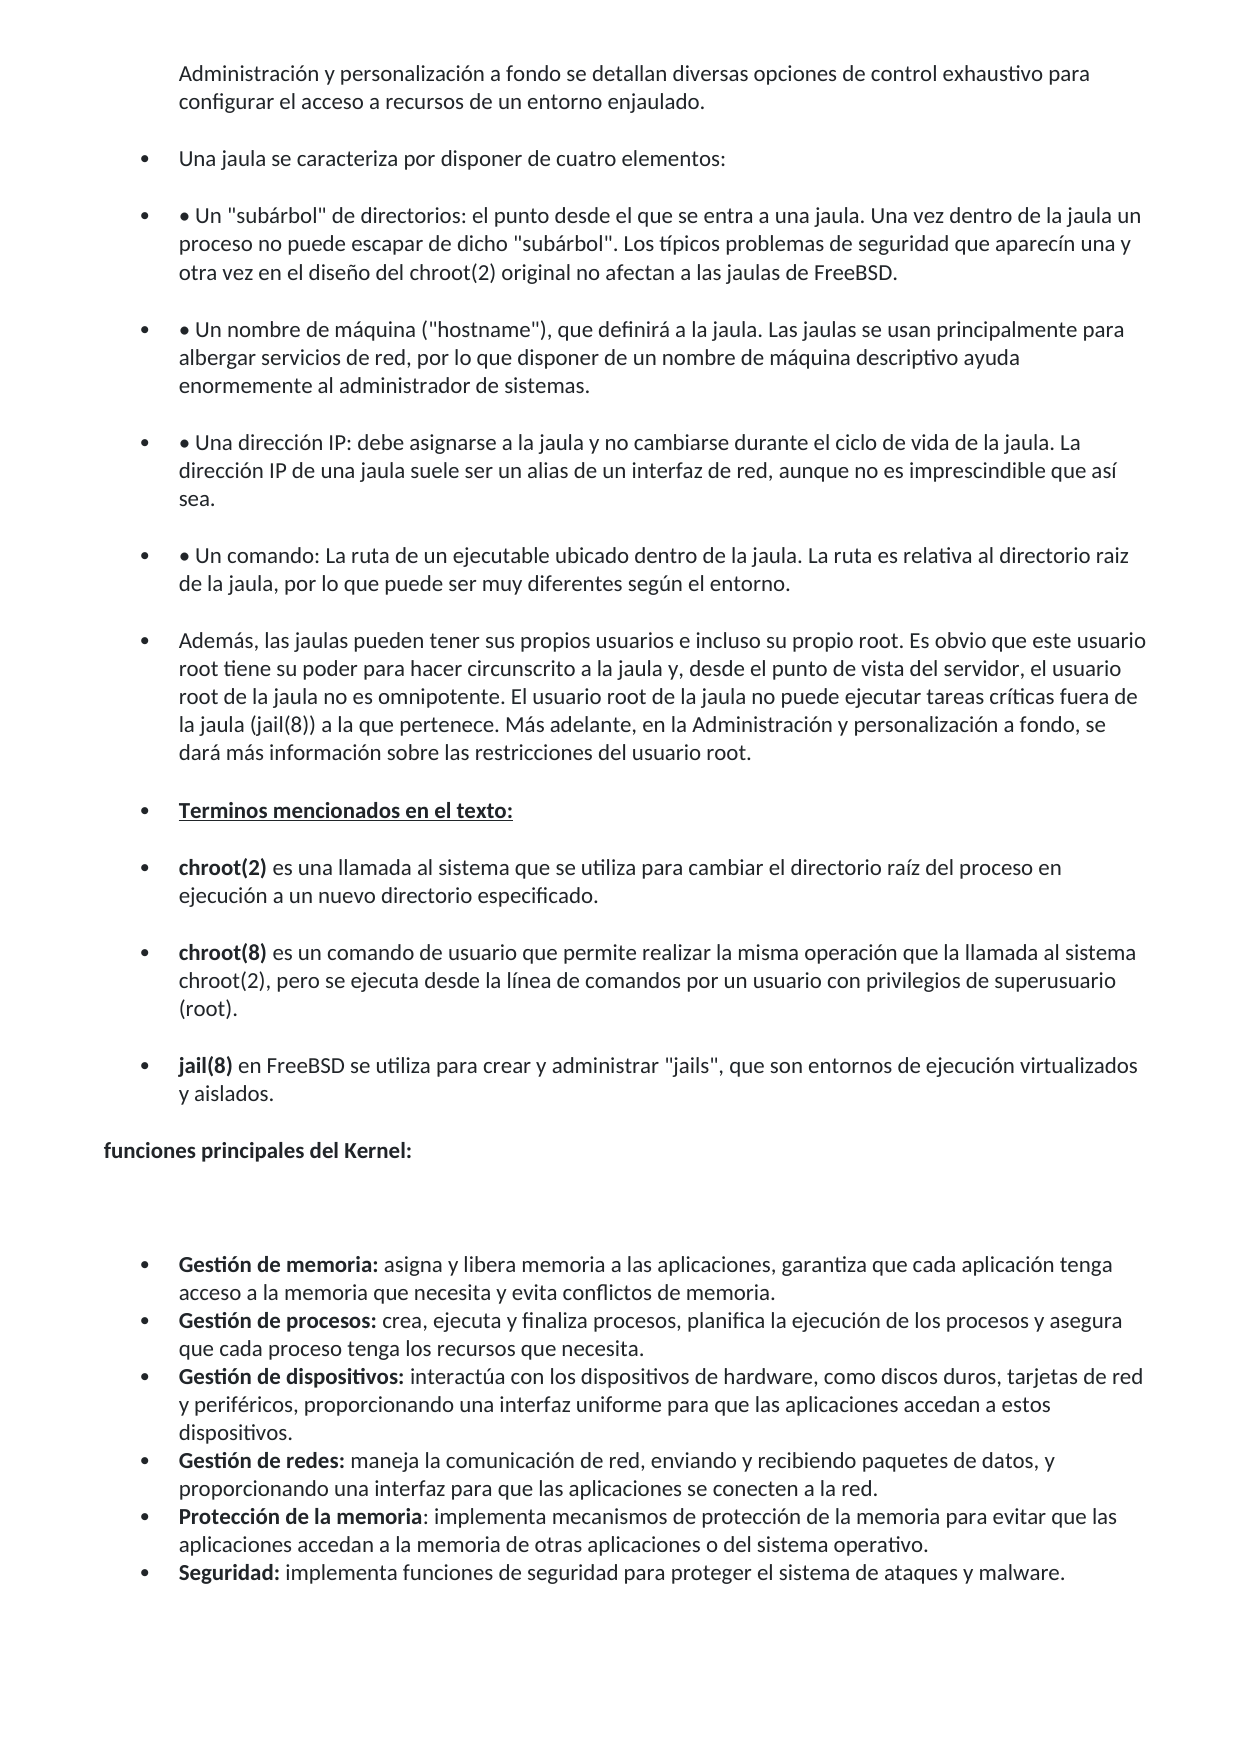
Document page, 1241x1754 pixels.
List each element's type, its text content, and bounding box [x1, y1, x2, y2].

list chroot(8) es un comando de usuario que permite realizar la misma operación que la llamada al sistema chroot(2), pero se ejecuta desde la línea de comandos por un usuario con privilegios de superusuario (root). [141, 1022, 1152, 1106]
list Gestión de procesos: crea, ejecuta y finaliza procesos, planifica la ejecución de los procesos y asegura que cada proceso tenga los recursos que necesita. [141, 1390, 1152, 1446]
list Una jaula se caracteriza por disponer de cuatro elementos: [141, 228, 1152, 256]
list Gestión de redes: maneja la comunicación de red, enviando y recibiendo paquetes de datos, y proporcionando una interfaz para que las aplicaciones se conecten a la red. [141, 1530, 1152, 1586]
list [141, 59, 1152, 199]
list • Una dirección IP: debe asignarse a la jaula y no cambiarse durante el ciclo de vida de la jaula. La dirección IP de una jaula suele ser un alias de un interfaz de red, aunque no es imprescindible que así sea. [141, 512, 1152, 596]
list Además, las jaulas pueden tener sus propios usuarios e incluso su propio root. Es obvio que este usuario root tiene su poder para hacer circunscrito a la jaula y, desde el punto de vista del servidor, el usuario root de la jaula no es omnipotente. El usuario root de la jaula no puede ejecutar tareas críticas fuera de la jaula (jail(8)) a la que pertenece. Más adelante, en la Administración y personalización a fondo, se dará más información sobre las restricciones del usuario root. [141, 711, 1152, 851]
list jail(8) en FreeBSD se utiliza para crear y administrar "jails", que son entornos de ejecución virtualizados y aislados. [141, 1135, 1152, 1191]
list • Un "subárbol" de directorios: el punto desde el que se entra a una jaula. Una vez dentro de la jaula un proceso no puede escapar de dicho "subárbol". Los típicos problemas de seguridad que aparecín una y otra vez en el diseño del chroot(2) original no afectan a las jaulas de FreeBSD. [141, 286, 1152, 370]
text funciones principales del Kernel: [103, 1221, 1152, 1305]
list Gestión de dispositivos: interactúa con los dispositivos de hardware, como discos duros, tarjetas de red y periféricos, proporcionando una interfaz uniforme para que las aplicaciones accedan a estos dispositivos. [141, 1446, 1152, 1530]
list • Un comando: La ruta de un ejecutable ubicado dentro de la jaula. La ruta es relativa al directorio raiz de la jaula, por lo que puede ser muy diferentes según el entorno. [141, 625, 1152, 681]
list chroot(2) es una llamada al sistema que se utiliza para cambiar el directorio raíz del proceso en ejecución a un nuevo directorio especificado. [141, 937, 1152, 993]
list Terminos mencionados en el texto: [141, 880, 1152, 908]
list • Un nombre de máquina ("hostname"), que definirá a la jaula. Las jaulas se usan principalmente para albergar servicios de red, por lo que disponer de un nombre de máquina descriptivo ayuda enormemente al administrador de sistemas. [141, 399, 1152, 483]
list Gestión de memoria: asigna y libera memoria a las aplicaciones, garantiza que cada aplicación tenga acceso a la memoria que necesita y evita conflictos de memoria. [141, 1334, 1152, 1390]
